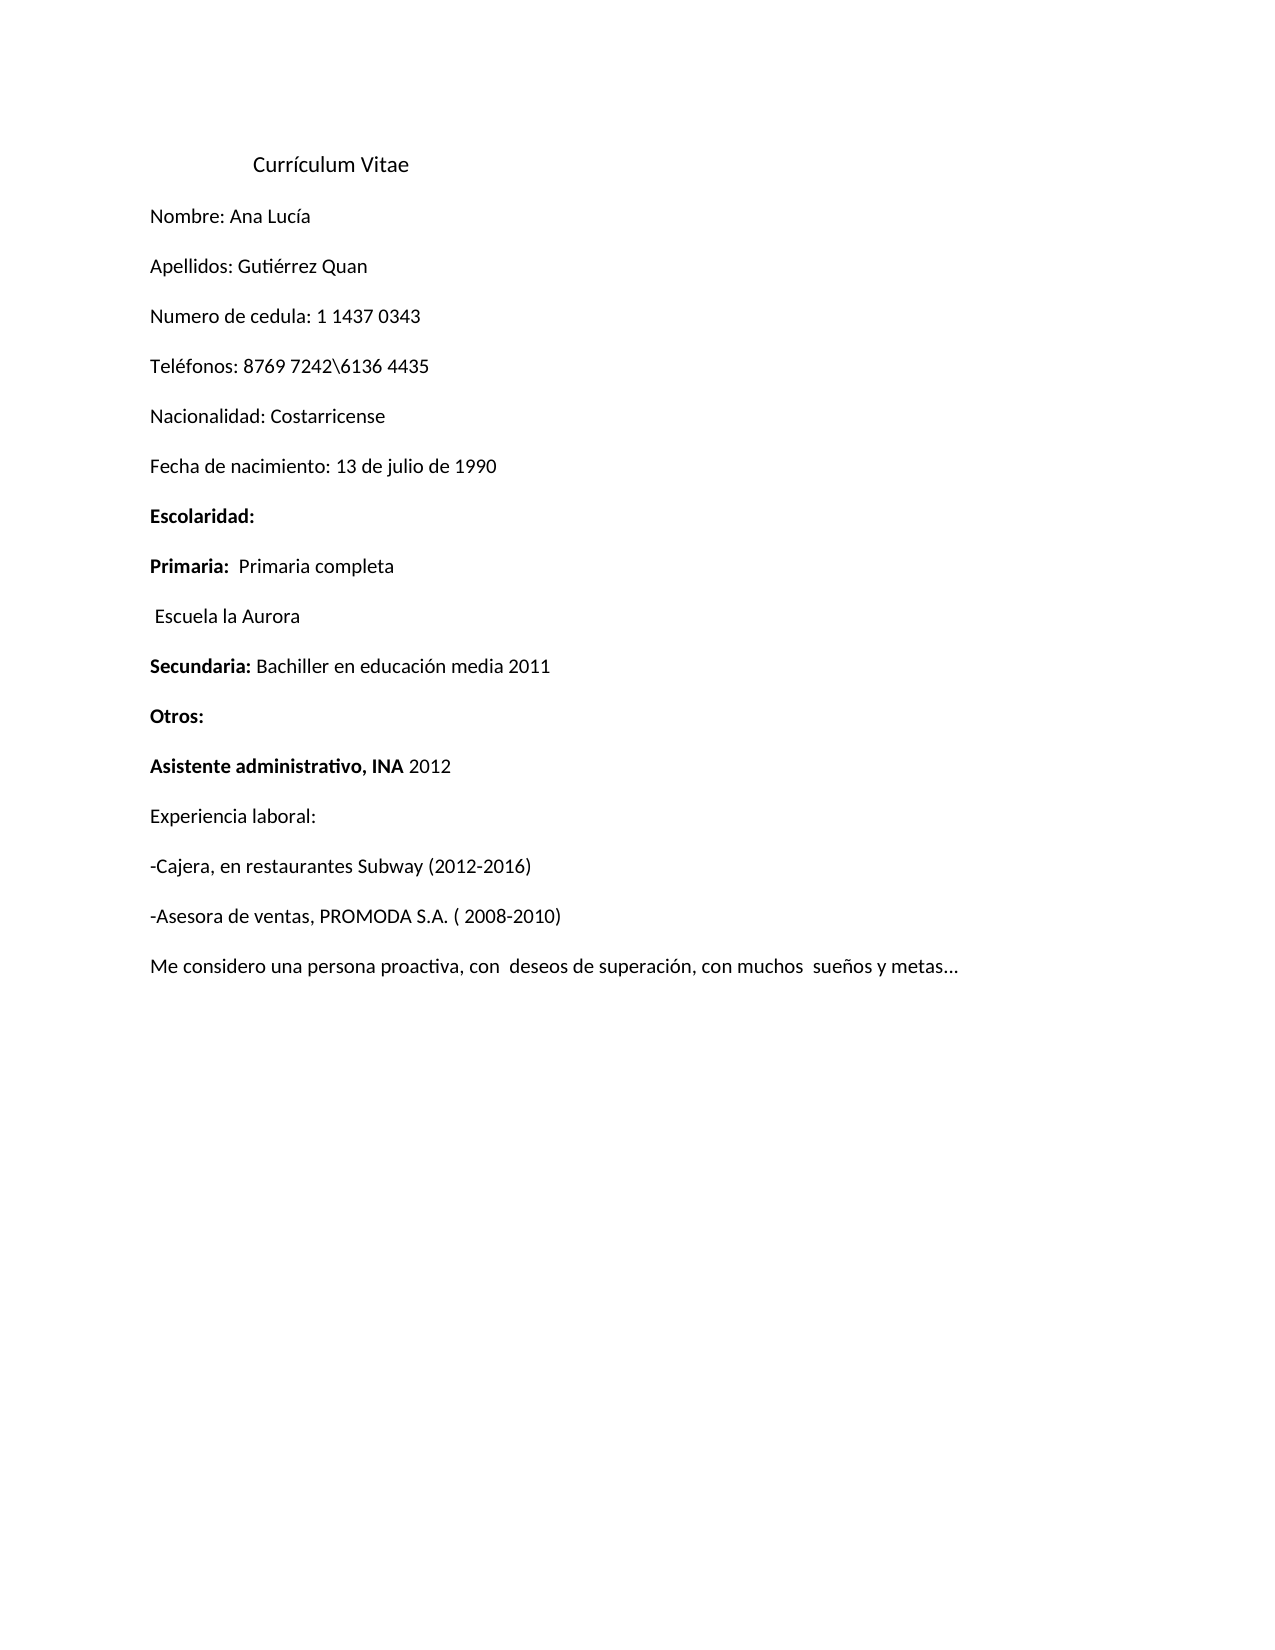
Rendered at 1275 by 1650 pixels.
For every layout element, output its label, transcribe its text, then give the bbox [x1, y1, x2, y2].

text Fecha de nacimiento: 13 de julio de 1990 [150, 453, 1125, 478]
text -Asesora de ventas, PROMODA S.A. ( 2008-2010) [150, 903, 1125, 928]
text Escuela la Aurora [150, 603, 1125, 628]
text Numero de cedula: 1 1437 0343 [150, 303, 1125, 328]
text Teléfonos: 8769 7242\6136 4435 [150, 353, 1125, 378]
text Experiencia laboral: [150, 803, 1125, 828]
text Asistente administrativo, INA 2012 [150, 753, 1125, 778]
text Secundaria: Bachiller en educación media 2011 [150, 653, 1125, 678]
text Otros: [150, 703, 1125, 728]
text Currículum Vitae [150, 150, 1125, 178]
text Nacionalidad: Costarricense [150, 403, 1125, 428]
text Nombre: Ana Lucía [150, 203, 1125, 228]
text Primaria: Primaria completa [150, 553, 1125, 578]
text -Cajera, en restaurantes Subway (2012-2016) [150, 853, 1125, 878]
text Me considero una persona proactiva, con deseos de superación, con muchos sueños y metas... [150, 953, 1125, 978]
text Escolaridad: [150, 503, 1125, 528]
text Apellidos: Gutiérrez Quan [150, 253, 1125, 278]
